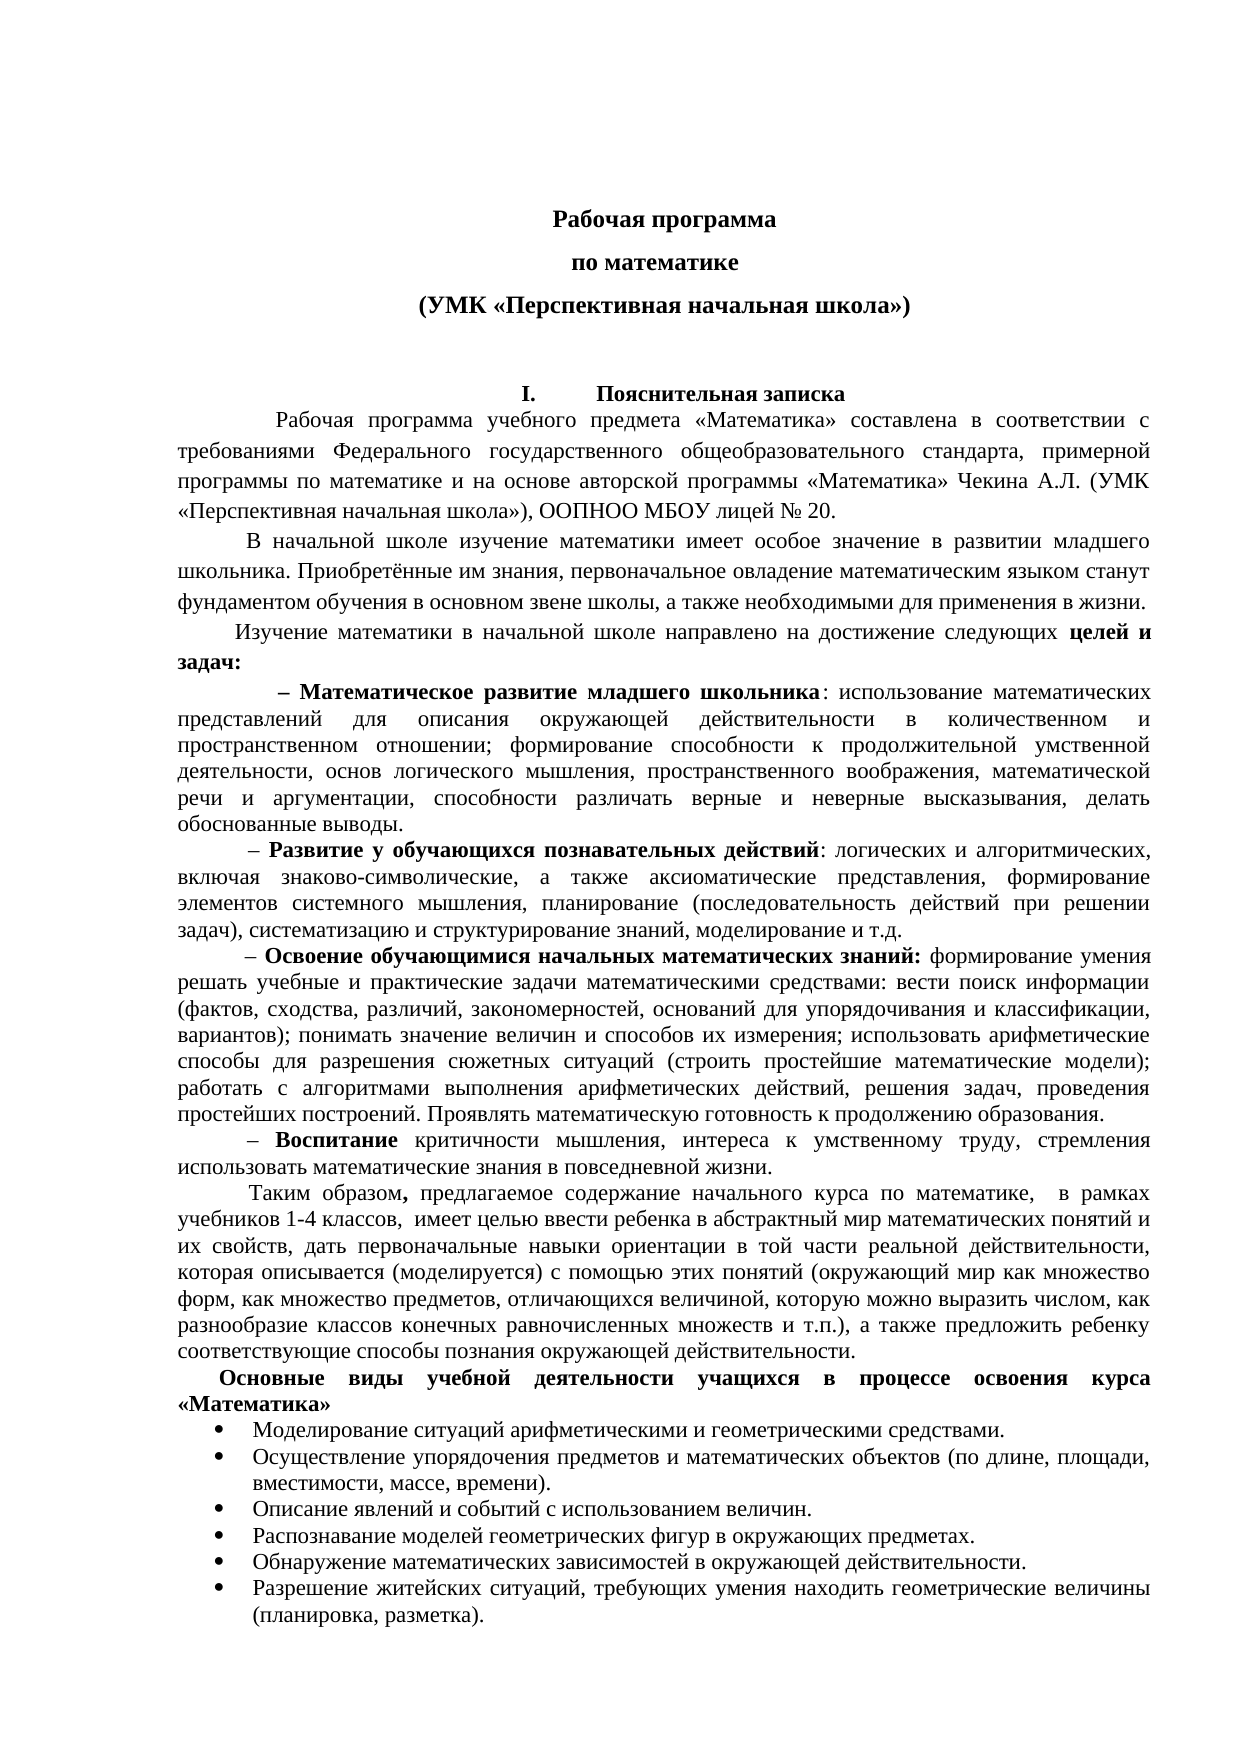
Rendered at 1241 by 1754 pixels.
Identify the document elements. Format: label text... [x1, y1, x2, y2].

text В начальной школе изучение математики имеет особое значение в развитии младшего школьника. Приобретённые им знания, первоначальное овладение математическим языком станут фундаментом обучения в основном звене школы, а также необходимыми для применения в жизни. [177, 527, 1152, 614]
list Описание явлений и событий с использованием величин. [215, 1495, 1152, 1522]
text Изучение математики в начальной школе направлено на достижение следующих целей и задач: [177, 618, 1152, 674]
list Осуществление упорядочения предметов и математических объектов (по длине, площади, вместимости, массе, времени). [215, 1443, 1152, 1495]
text Рабочая программа учебного предмета «Математика» составлена в соответствии с требованиями Федерального государственного общеобразовательного стандарта, примерной программы по математике и на основе авторской программы «Математика» Чекина А.Л. (УМК «Перспективная начальная школа»), ООПНОО МБОУ лицей № 20. [177, 407, 1152, 523]
text (УМК «Перспективная начальная школа») [177, 291, 1152, 319]
text Таким образом, предлагаемое содержание начального курса по математике, в рамках учебников 1-4 классов, имеет целью ввести ребенка в абстрактный мир математических понятий и их свойств, дать первоначальные навыки ориентации в той части реальной действительности, которая описывается (моделируется) с помощью этих понятий (окружающий мир как множество форм, как множество предметов, отличающихся величиной, которую можно выразить числом, как разнообразие классов конечных равночисленных множеств и т.п.), а также предложить ребенку соответствующие способы познания окружающей действительности. [177, 1179, 1152, 1364]
text – Развитие у обучающихся познавательных действий: логических и алгоритмических, включая знаково-символические, а также аксиоматические представления, формирование элементов системного мышления, планирование (последовательность действий при решении задач), систематизацию и структурирование знаний, моделирование и т.д. [177, 837, 1152, 942]
text – Освоение обучающимися начальных математических знаний: формирование умения решать учебные и практические задачи математическими средствами: вести поиск информации (фактов, сходства, различий, закономерностей, оснований для упорядочивания и классификации, вариантов); понимать значение величин и способов их измерения; использовать арифметические способы для разрешения сюжетных ситуаций (строить простейшие математические модели); работать с алгоритмами выполнения арифметических действий, решения задач, проведения простейших построений. Проявлять математическую готовность к продолжению образования. [177, 942, 1152, 1126]
text по математике [177, 247, 1152, 276]
list Пояснительная записка [215, 380, 1152, 407]
list Распознавание моделей геометрических фигур в окружающих предметах. [215, 1522, 1152, 1548]
list Разрешение житейских ситуаций, требующих умения находить геометрические величины (планировка, разметка). [215, 1574, 1152, 1627]
text Основные виды учебной деятельности учащихся в процессе освоения курса «Математика» [177, 1364, 1152, 1416]
text – Воспитание критичности мышления, интереса к умственному труду, стремления использовать математические знания в повседневной жизни. [177, 1126, 1152, 1179]
list Моделирование ситуаций арифметическими и геометрическими средствами. [215, 1416, 1152, 1443]
text – Математическое развитие младшего школьника: использование математических представлений для описания окружающей действительности в количественном и пространственном отношении; формирование способности к продолжительной умственной деятельности, основ логического мышления, пространственного воображения, математической речи и аргументации, способности различать верные и неверные высказывания, делать обоснованные выводы. [177, 678, 1152, 837]
list Обнаружение математических зависимостей в окружающей действительности. [215, 1548, 1152, 1574]
text Рабочая программа [177, 204, 1152, 233]
